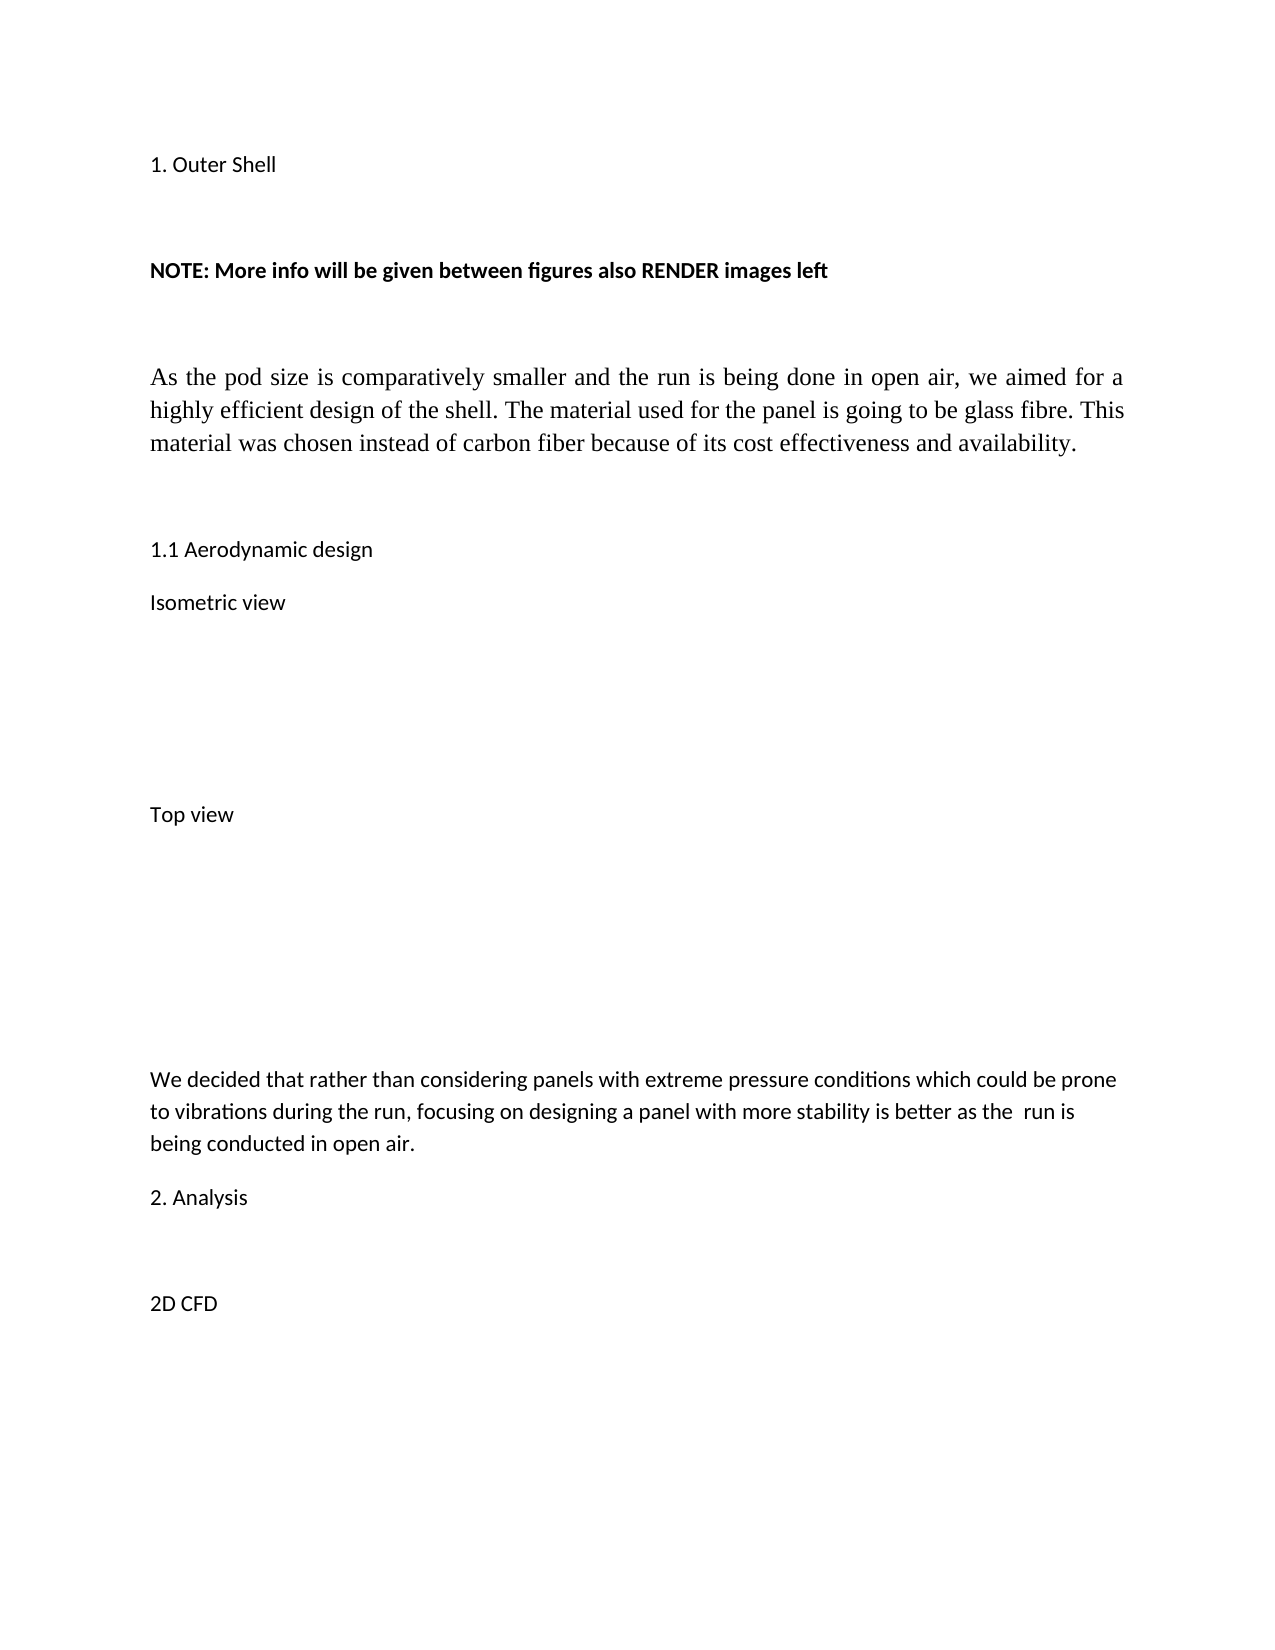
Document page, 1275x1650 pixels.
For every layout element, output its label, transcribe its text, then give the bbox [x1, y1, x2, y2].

text 2. Analysis [150, 1183, 1125, 1211]
text 1. Outer Shell [150, 150, 1125, 178]
text As the pod size is comparatively smaller and the run is being done in open air, we aimed for a highly efficient design of the shell. The material used for the panel is going to be glass fibre. This material was chosen instead of carbon fiber because of its cost effectiveness and availability. [150, 362, 1125, 457]
text NOTE: More info will be given between figures also RENDER images left [150, 256, 1125, 284]
text Isometric view [150, 588, 1125, 616]
text We decided that rather than considering panels with extreme pressure conditions which could be prone to vibrations during the run, focusing on designing a panel with more stability is better as the run is being conducted in open air. [150, 1065, 1125, 1158]
text 2D CFD [150, 1289, 1125, 1317]
text 1.1 Aerodynamic design [150, 535, 1125, 563]
text Top view [150, 800, 1125, 828]
